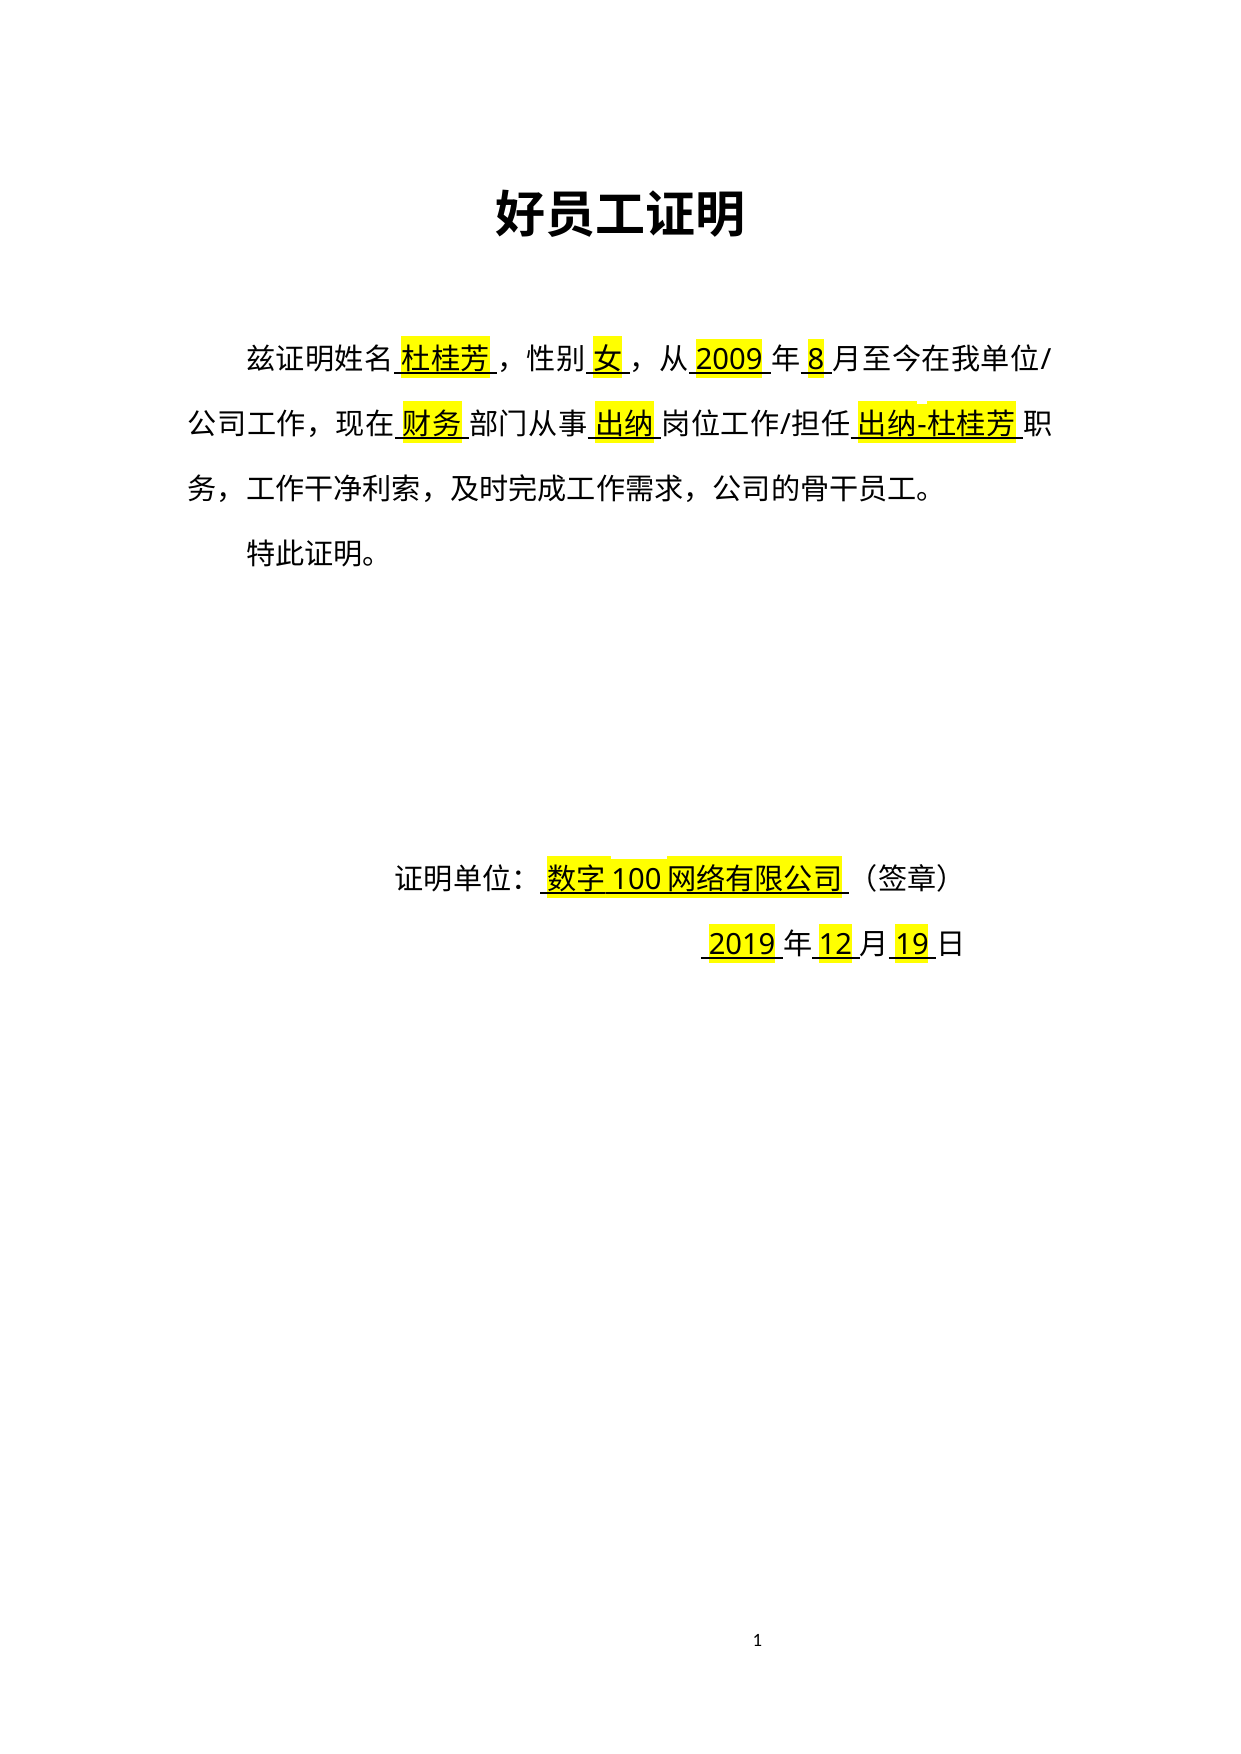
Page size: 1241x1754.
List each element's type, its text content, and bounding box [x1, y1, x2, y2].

text 特此证明。 [187, 519, 1053, 584]
text 2019 年 12 月 19 日 [187, 909, 965, 974]
text 好员工证明 [187, 162, 1053, 259]
text 证明单位： 数字100网络有限公司 （签章） [187, 844, 965, 909]
text 兹证明姓名 杜桂芳 ，性别 女 ，从 2009 年 8 月至今在我单位/公司工作，现在 财务 部门从事 出纳 岗位工作/担任 出纳-杜桂芳 职务，工作干净利索，及时完成工作需求，公司的骨干员工。 [187, 324, 1053, 519]
